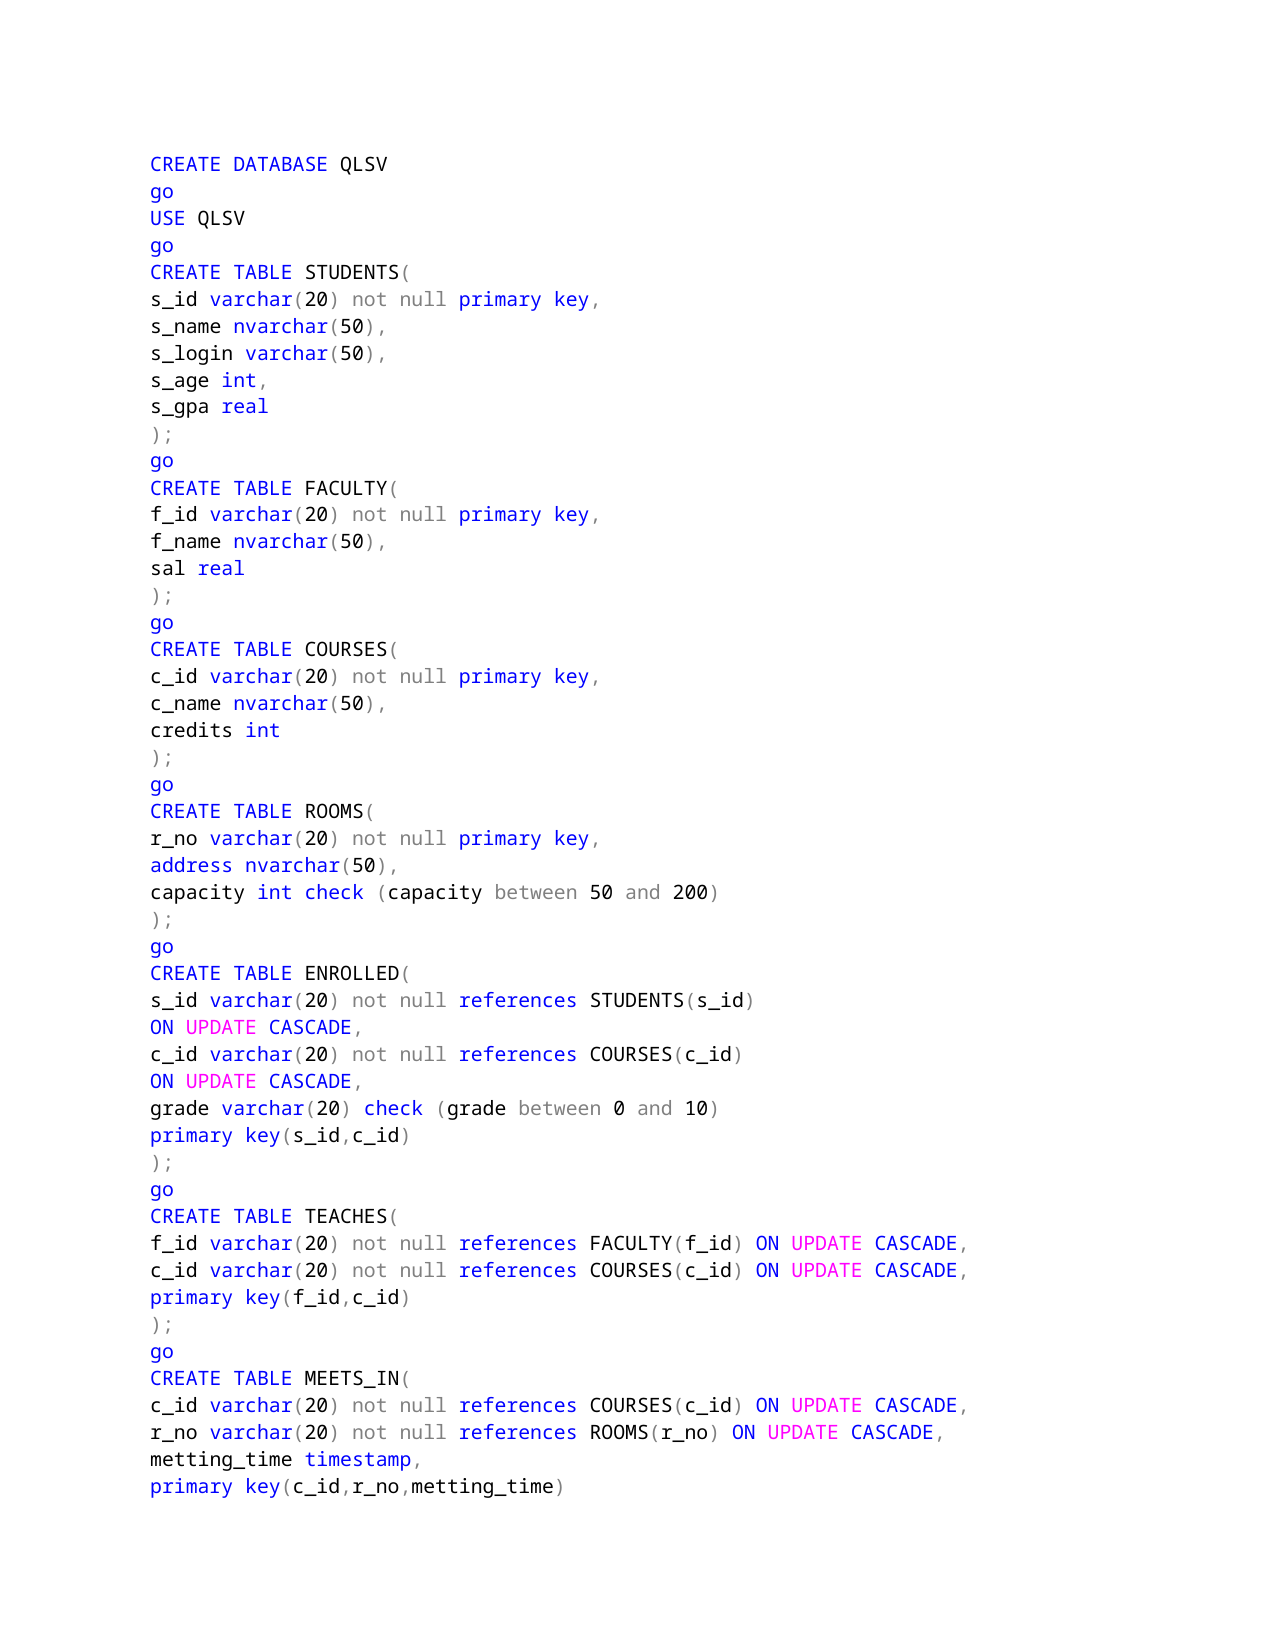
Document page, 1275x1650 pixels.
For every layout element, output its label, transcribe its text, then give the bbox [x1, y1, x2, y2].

text f_id varchar(20) not null primary key, [150, 501, 1125, 528]
text go [150, 177, 1125, 204]
text sal real [150, 555, 1125, 582]
text capacity int check (capacity between 50 and 200) [150, 878, 1125, 905]
text ); [150, 582, 1125, 609]
text ); [150, 743, 1125, 771]
text s_id varchar(20) not null primary key, [150, 285, 1125, 312]
text s_login varchar(50), [150, 339, 1125, 366]
text s_name nvarchar(50), [150, 312, 1125, 339]
text go [150, 1337, 1125, 1364]
text go [150, 1175, 1125, 1202]
text s_id varchar(20) not null references STUDENTS(s_id) [150, 986, 1125, 1013]
text address nvarchar(50), [150, 851, 1125, 878]
text r_no varchar(20) not null references ROOMS(r_no) ON UPDATE CASCADE, [150, 1418, 1125, 1445]
text go [150, 932, 1125, 959]
text grade varchar(20) check (grade between 0 and 10) [150, 1094, 1125, 1121]
text CREATE TABLE MEETS_IN( [150, 1364, 1125, 1391]
text CREATE DATABASE QLSV [150, 150, 1125, 177]
text c_id varchar(20) not null primary key, [150, 663, 1125, 689]
text r_no varchar(20) not null primary key, [150, 824, 1125, 851]
text primary key(s_id,c_id) [150, 1121, 1125, 1148]
text metting_time timestamp, [150, 1445, 1125, 1472]
text c_id varchar(20) not null references COURSES(c_id) [150, 1040, 1125, 1067]
text ); [150, 1148, 1125, 1175]
text ); [150, 905, 1125, 932]
text go [150, 609, 1125, 636]
text s_gpa real [150, 393, 1125, 420]
text CREATE TABLE FACULTY( [150, 474, 1125, 501]
text c_id varchar(20) not null references COURSES(c_id) ON UPDATE CASCADE, [150, 1391, 1125, 1418]
text CREATE TABLE STUDENTS( [150, 258, 1125, 285]
text ); [150, 420, 1125, 447]
text go [150, 231, 1125, 258]
text ON UPDATE CASCADE, [150, 1067, 1125, 1094]
text s_age int, [150, 366, 1125, 393]
text primary key(c_id,r_no,metting_time) [150, 1472, 1125, 1499]
text go [150, 771, 1125, 797]
text CREATE TABLE ENROLLED( [150, 959, 1125, 986]
text go [150, 447, 1125, 474]
text ON UPDATE CASCADE, [150, 1013, 1125, 1040]
text c_id varchar(20) not null references COURSES(c_id) ON UPDATE CASCADE, [150, 1256, 1125, 1283]
text ); [150, 1310, 1125, 1337]
text credits int [150, 717, 1125, 743]
text c_name nvarchar(50), [150, 689, 1125, 717]
text CREATE TABLE COURSES( [150, 636, 1125, 663]
text CREATE TABLE ROOMS( [150, 797, 1125, 824]
text f_id varchar(20) not null references FACULTY(f_id) ON UPDATE CASCADE, [150, 1229, 1125, 1256]
text CREATE TABLE TEACHES( [150, 1202, 1125, 1229]
text f_name nvarchar(50), [150, 528, 1125, 555]
text USE QLSV [150, 204, 1125, 231]
text primary key(f_id,c_id) [150, 1283, 1125, 1310]
